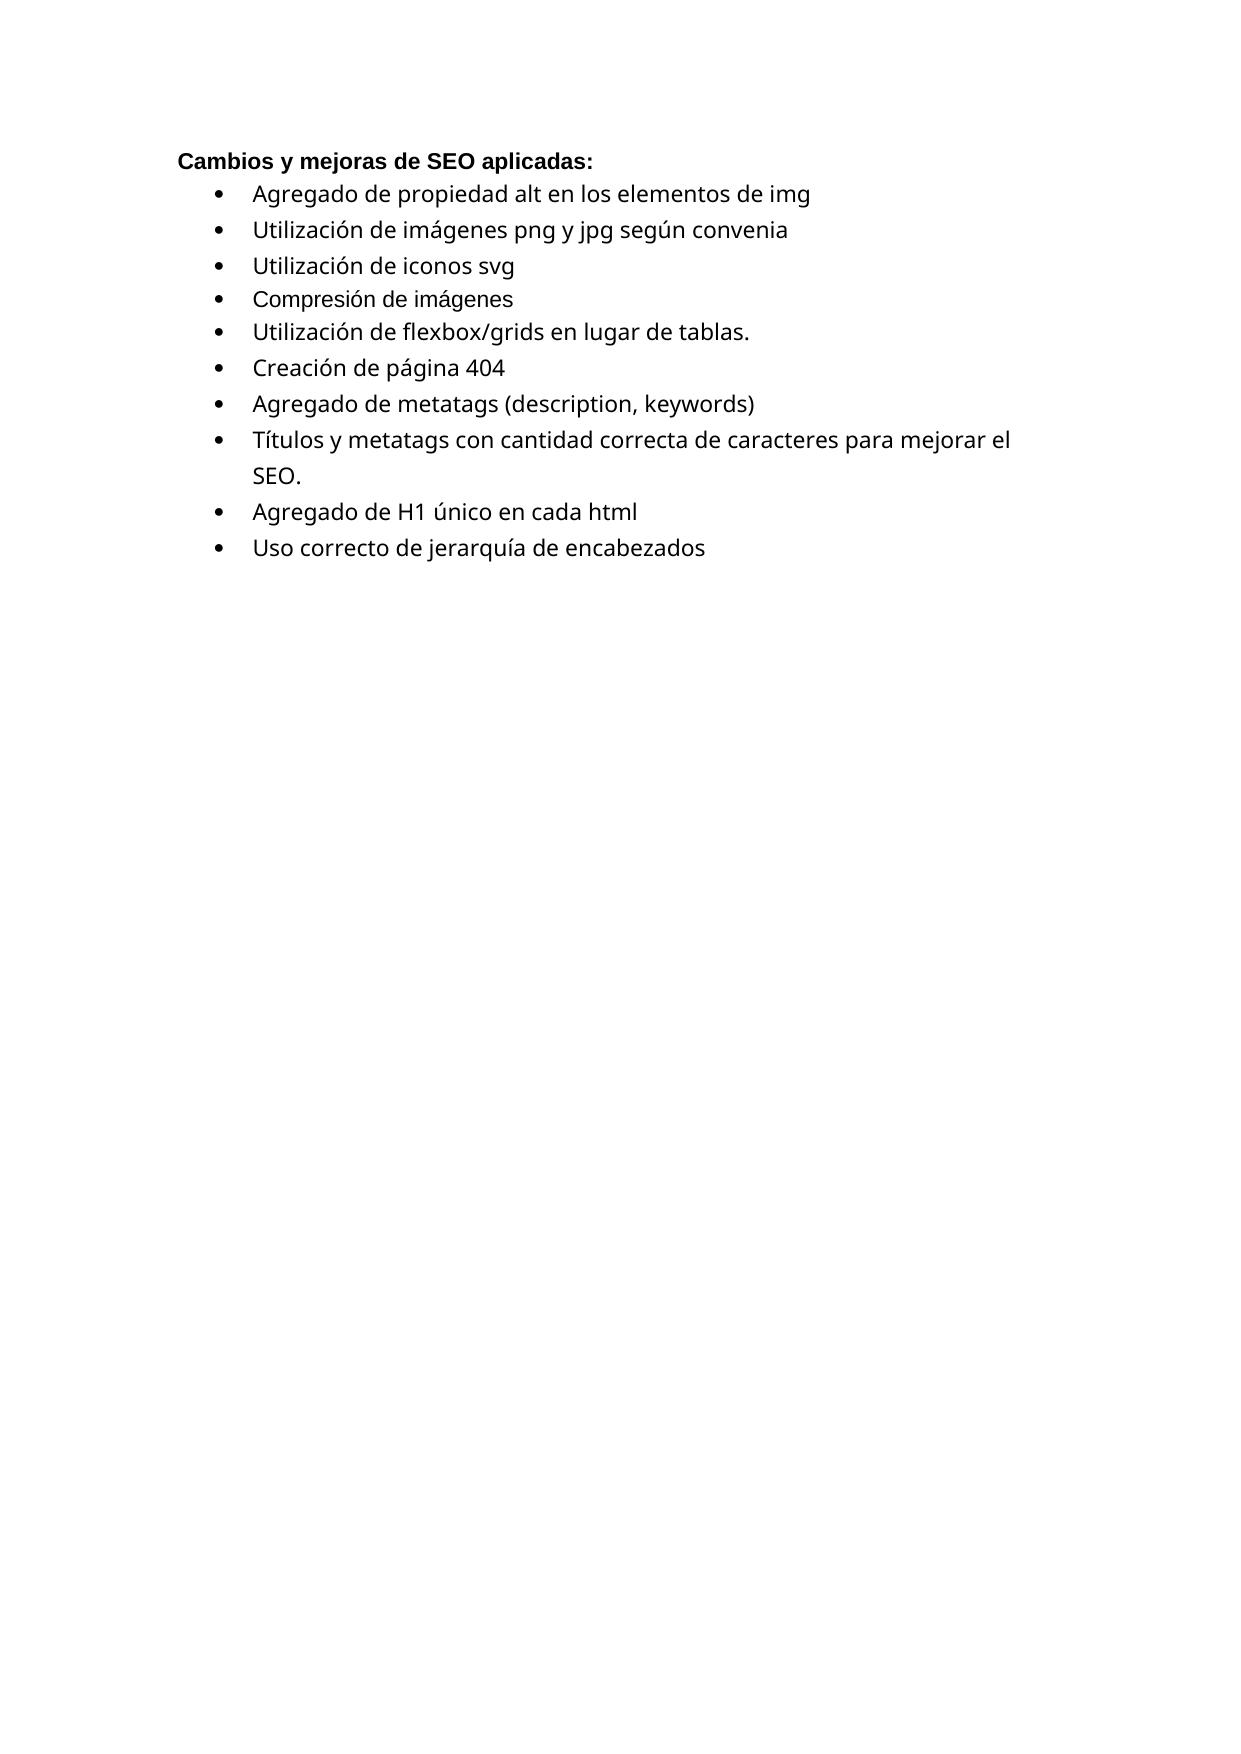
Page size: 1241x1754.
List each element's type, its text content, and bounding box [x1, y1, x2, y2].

list Agregado de metatags (description, keywords) [215, 388, 1063, 419]
list Utilización de imágenes png y jpg según convenia [215, 214, 1063, 245]
list Agregado de H1 único en cada html [215, 496, 1063, 527]
list Agregado de propiedad alt en los elementos de img [215, 178, 1063, 209]
list Uso correcto de jerarquía de encabezados [215, 531, 1063, 563]
list Títulos y metatags con cantidad correcta de caracteres para mejorar el SEO. [215, 424, 1063, 491]
list Creación de página 404 [215, 352, 1063, 383]
list Utilización de flexbox/grids en lugar de tablas. [215, 316, 1063, 347]
list Compresión de imágenes [215, 286, 1063, 312]
list Utilización de iconos svg [215, 250, 1063, 281]
text Cambios y mejoras de SEO aplicadas: [177, 148, 1063, 174]
